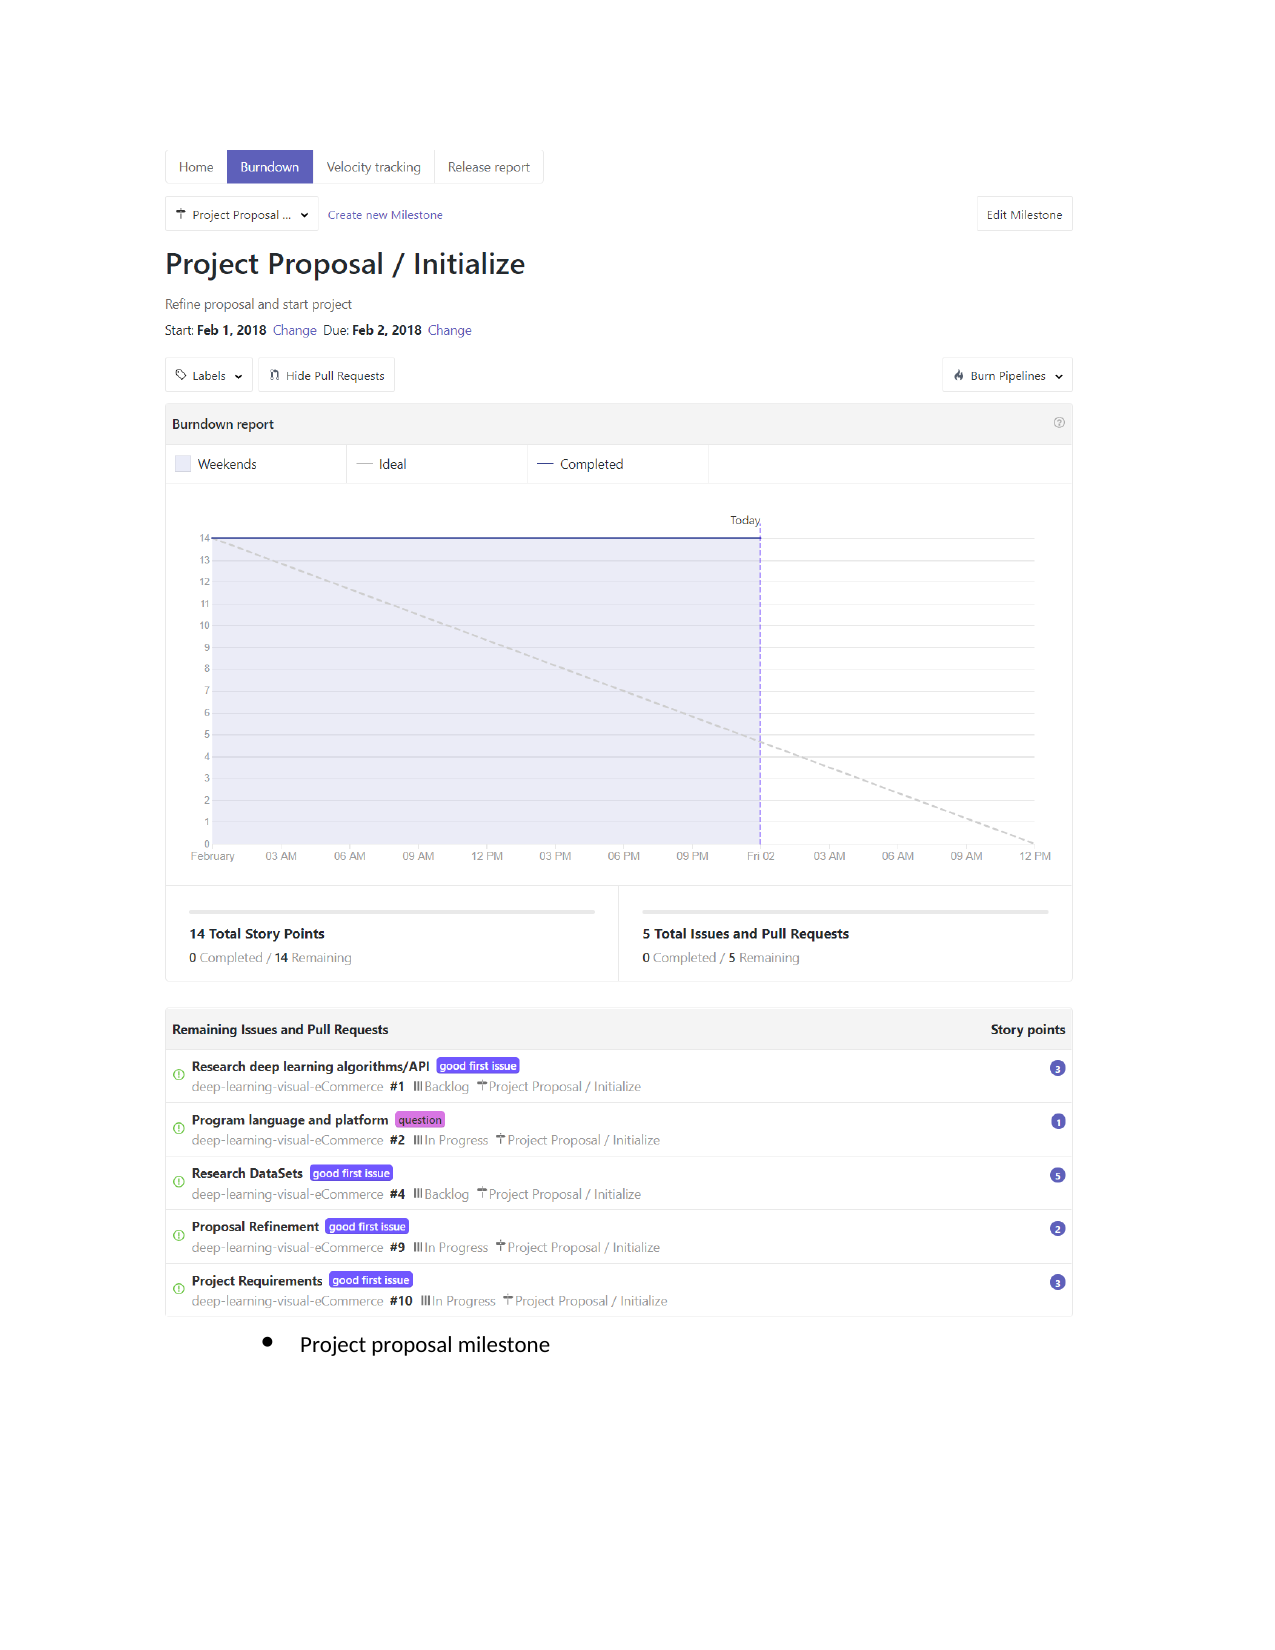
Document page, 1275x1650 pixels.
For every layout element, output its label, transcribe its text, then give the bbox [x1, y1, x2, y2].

list Project proposal milestone [262, 1330, 1125, 1359]
picture [150, 150, 1125, 1328]
